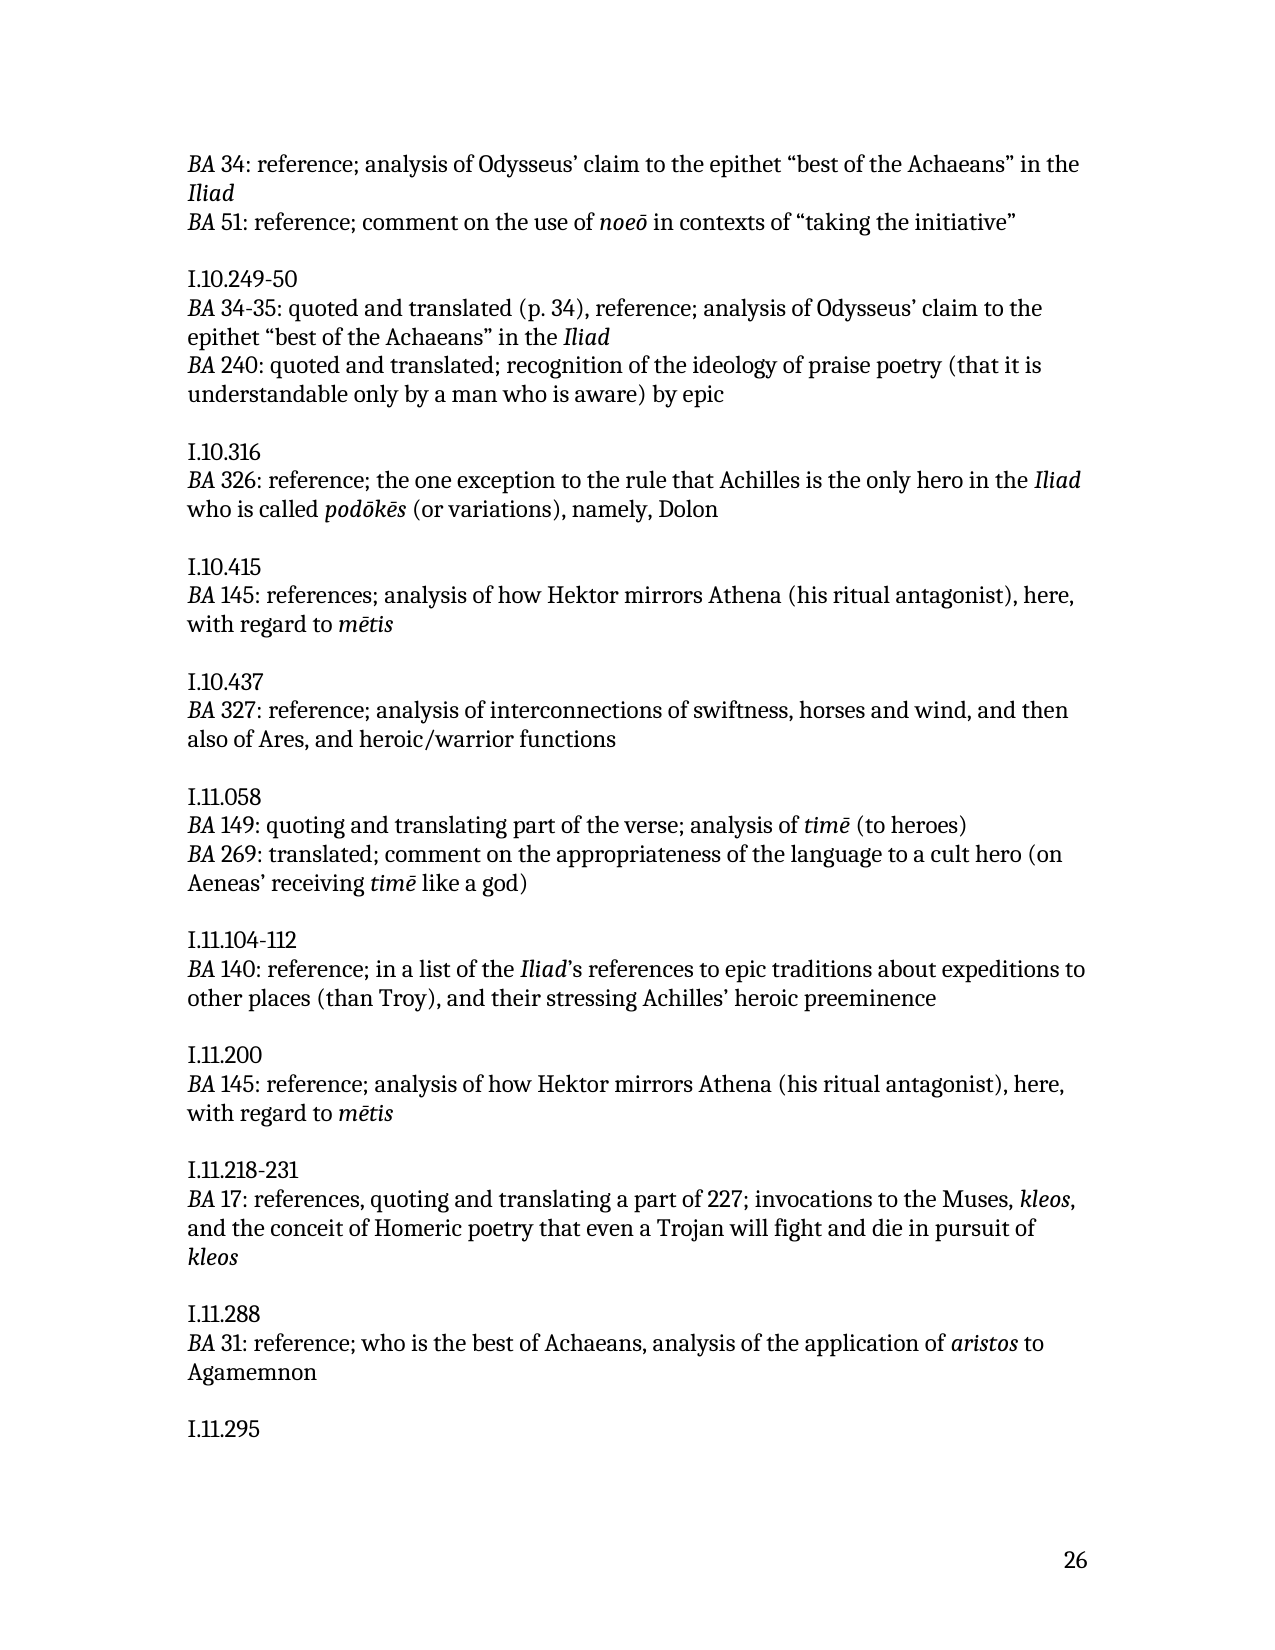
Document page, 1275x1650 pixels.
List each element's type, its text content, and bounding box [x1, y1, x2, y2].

text BA 269: translated; comment on the appropriateness of the language to a cult hero (on Aeneas’ receiving timē like a god) [187, 840, 1087, 897]
text BA 145: reference; analysis of how Hektor mirrors Athena (his ritual antagonist), here, with regard to mētis [187, 1070, 1087, 1127]
text I.11.218-231 [187, 1156, 1087, 1185]
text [187, 207, 1087, 236]
text I.11.200 [187, 1041, 1087, 1070]
text BA 34-35: quoted and translated (p. 34), reference; analysis of Odysseus’ claim to the epithet “best of the Achaeans” in the Iliad [187, 294, 1087, 351]
text BA 34: reference; analysis of Odysseus’ claim to the epithet “best of the Achaeans” in the Iliad [187, 150, 1087, 207]
text BA 140: reference; in a list of the Iliad’s references to epic traditions about expeditions to other places (than Troy), and their stressing Achilles’ heroic preeminence [187, 955, 1087, 1012]
text BA 145: references; analysis of how Hektor mirrors Athena (his ritual antagonist), here, with regard to mētis [187, 581, 1087, 639]
text BA 149: quoting and translating part of the verse; analysis of timē (to heroes) [187, 811, 1087, 840]
text BA 326: reference; the one exception to the rule that Achilles is the only hero in the Iliad who is called podōkēs (or variations), namely, Dolon [187, 466, 1087, 524]
text BA 17: references, quoting and translating a part of 227; invocations to the Muses, kleos, and the conceit of Homeric poetry that even a Trojan will fight and die in pursuit of kleos [187, 1185, 1087, 1271]
text I.11.104-112 [187, 926, 1087, 955]
text I.10.415 [187, 552, 1087, 581]
text I.11.295 [187, 1415, 1087, 1444]
text I.10.316 [187, 437, 1087, 466]
text I.11.288 [187, 1300, 1087, 1329]
text BA 240: quoted and translated; recognition of the ideology of praise poetry (that it is understandable only by a man who is aware) by epic [187, 351, 1087, 409]
text I.10.249-50 [187, 265, 1087, 294]
text I.11.058 [187, 782, 1087, 811]
text BA 31: reference; who is the best of Achaeans, analysis of the application of aristos to Agamemnon [187, 1329, 1087, 1386]
text I.10.437 [187, 667, 1087, 696]
text BA 327: reference; analysis of interconnections of swiftness, horses and wind, and then also of Ares, and heroic/warrior functions [187, 696, 1087, 754]
